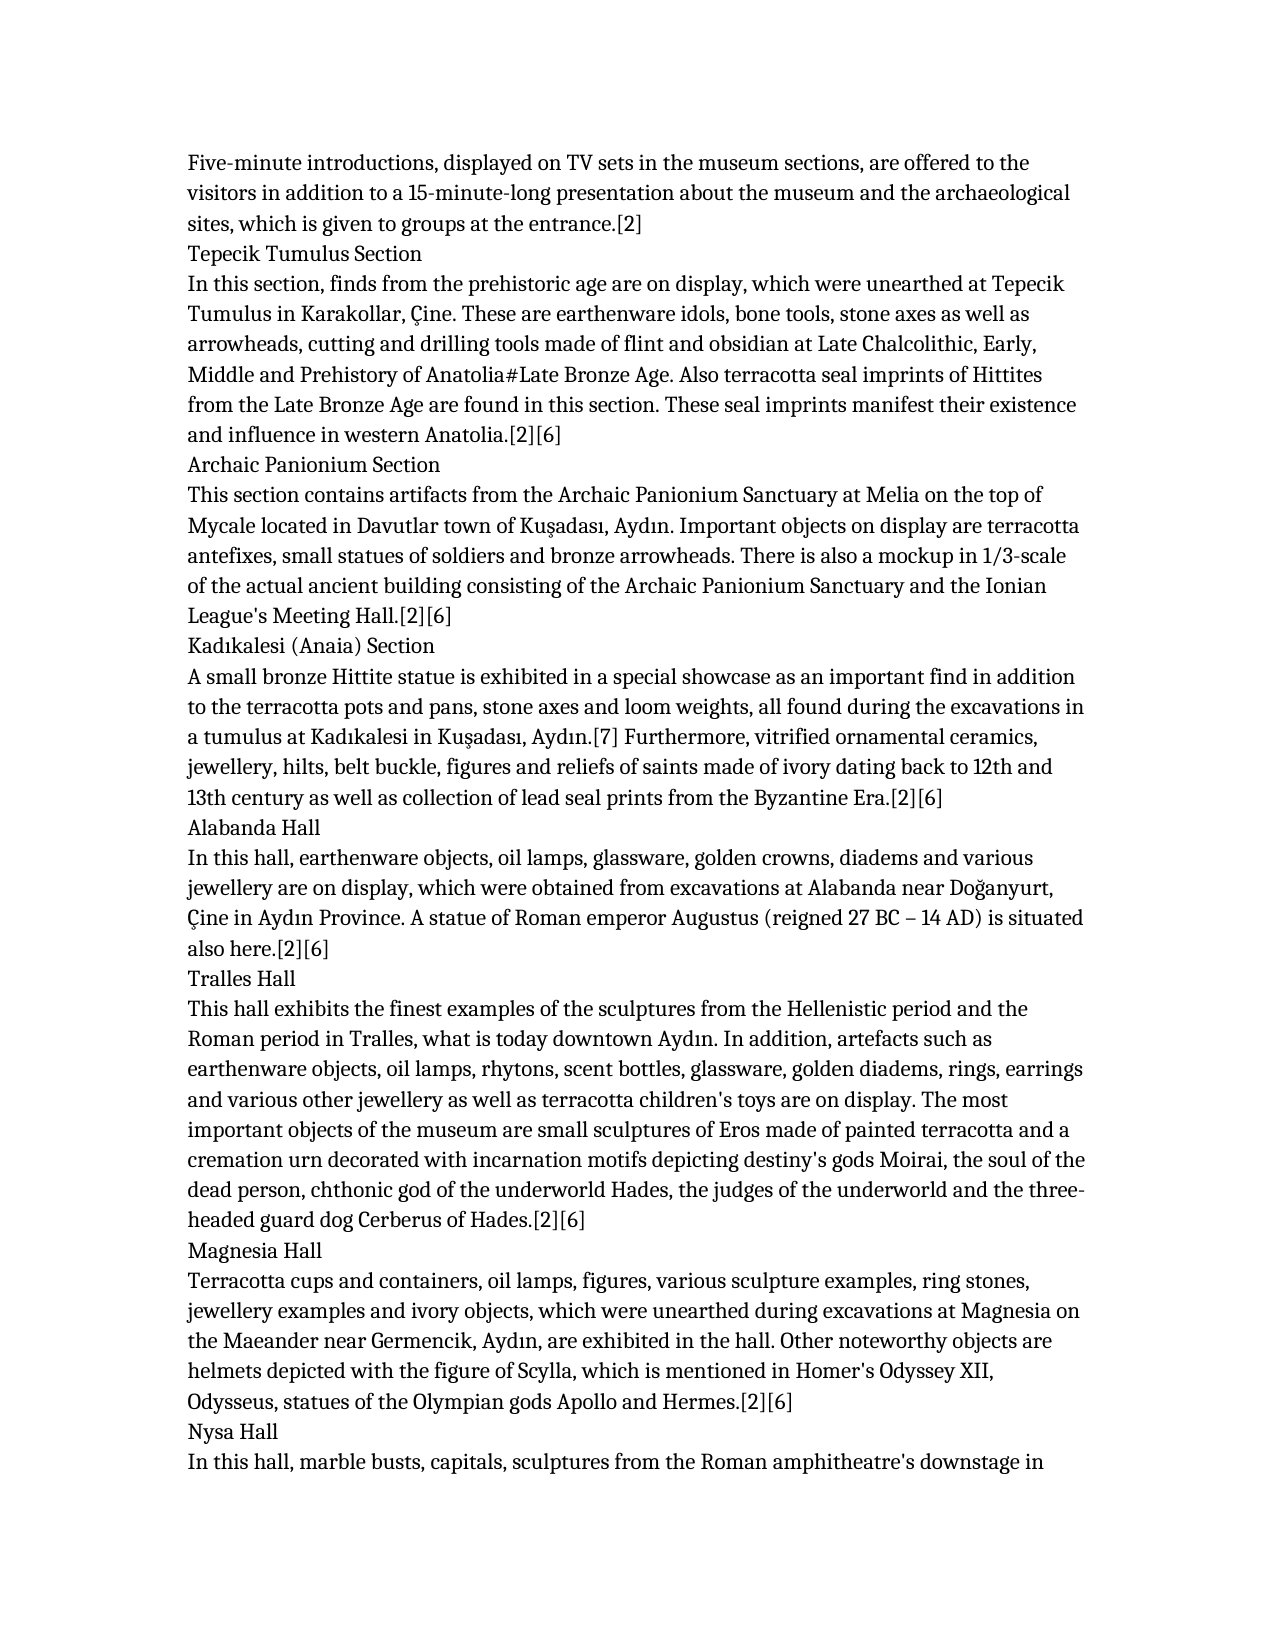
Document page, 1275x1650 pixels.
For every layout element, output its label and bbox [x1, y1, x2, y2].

text [187, 150, 1087, 1475]
